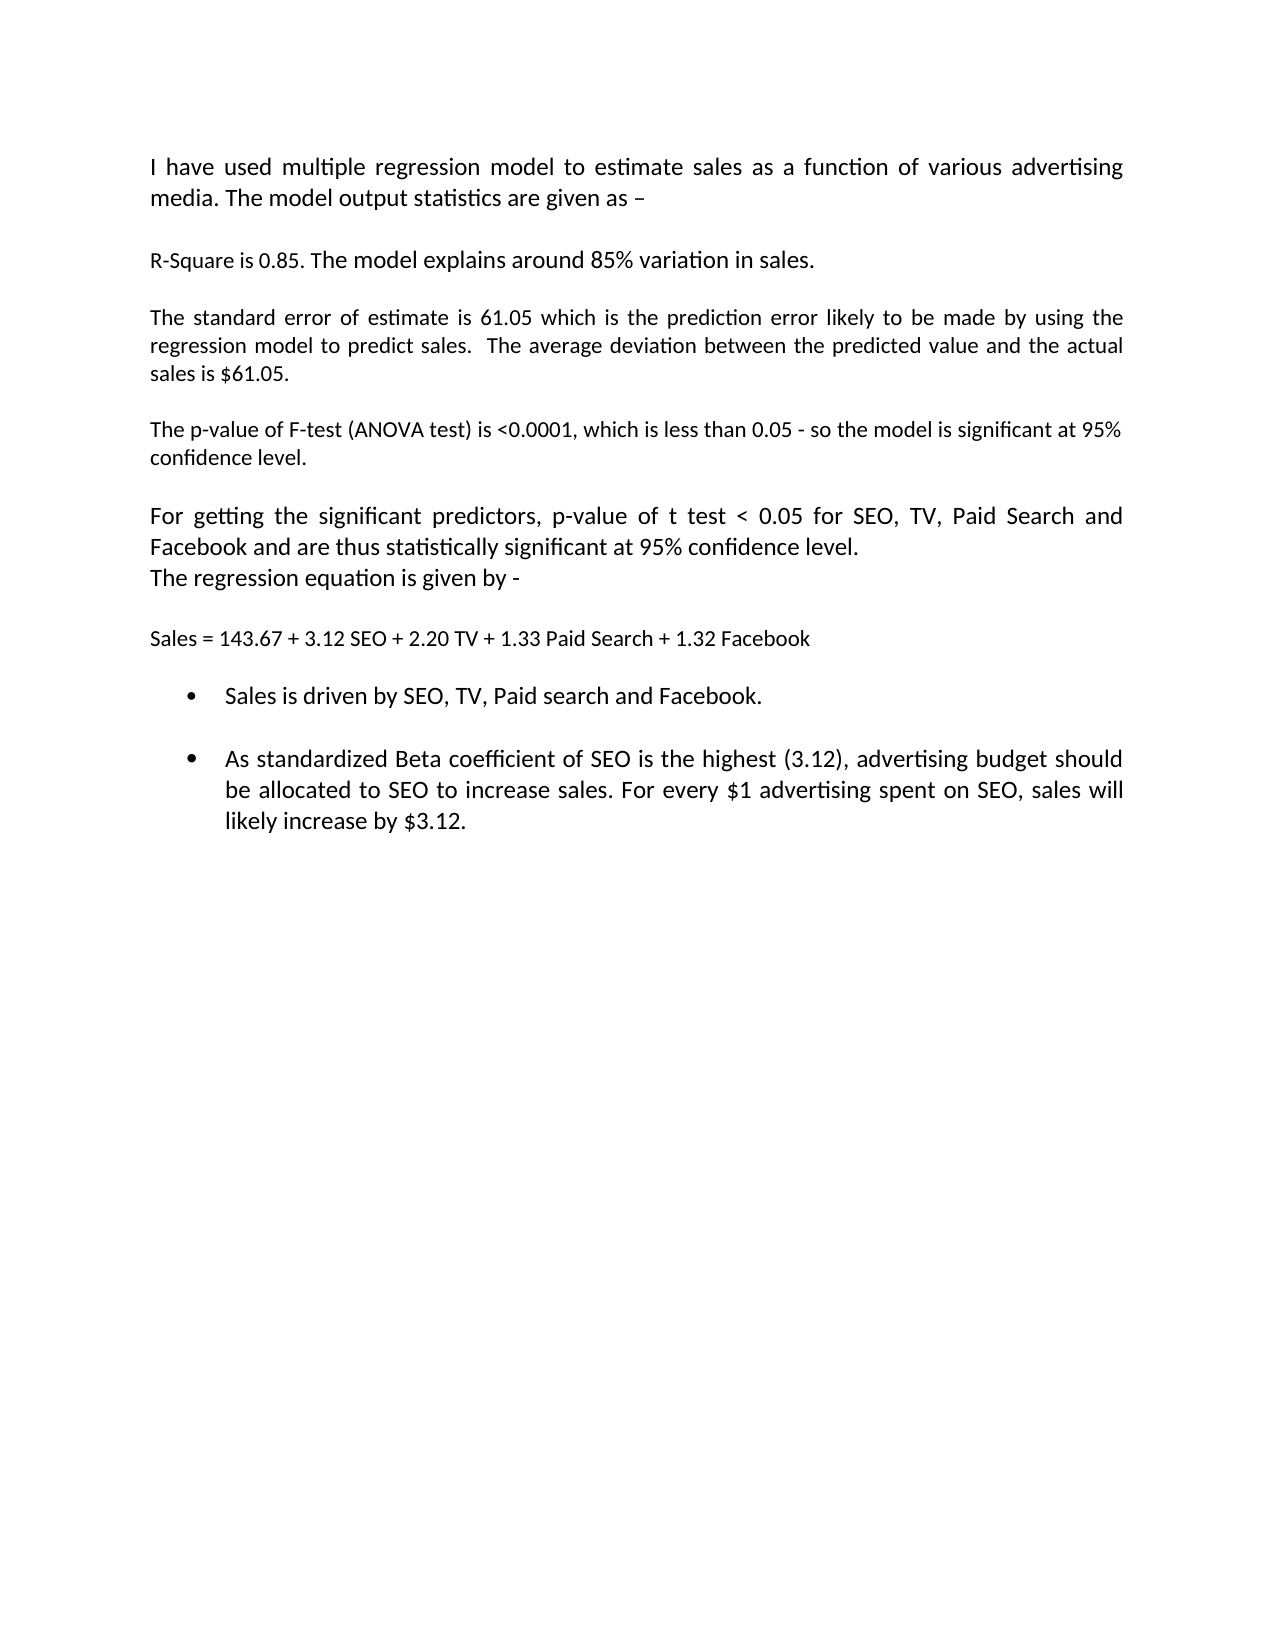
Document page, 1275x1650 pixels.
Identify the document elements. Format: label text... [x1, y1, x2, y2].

text The regression equation is given by - [150, 562, 1125, 593]
text The p-value of F-test (ANOVA test) is <0.0001, which is less than 0.05 - so the model is significant at 95% confidence level. [150, 415, 1125, 471]
text For getting the significant predictors, p-value of t test < 0.05 for SEO, TV, Paid Search and Facebook and are thus statistically significant at 95% confidence level. [150, 499, 1125, 562]
text The standard error of estimate is 61.05 which is the prediction error likely to be made by using the regression model to predict sales. The average deviation between the predicted value and the actual sales is $61.05. [150, 303, 1125, 387]
text R-Square is 0.85. The model explains around 85% variation in sales. [150, 244, 1125, 275]
list As standardized Beta coefficient of SEO is the highest (3.12), advertising budget should be allocated to SEO to increase sales. For every $1 advertising spent on SEO, sales will likely increase by $3.12. [187, 742, 1125, 836]
text Sales = 143.67 + 3.12 SEO + 2.20 TV + 1.33 Paid Search + 1.32 Facebook [150, 624, 1125, 652]
text I have used multiple regression model to estimate sales as a function of various advertising media. The model output statistics are given as – [150, 150, 1125, 212]
list Sales is driven by SEO, TV, Paid search and Facebook. [187, 680, 1125, 711]
